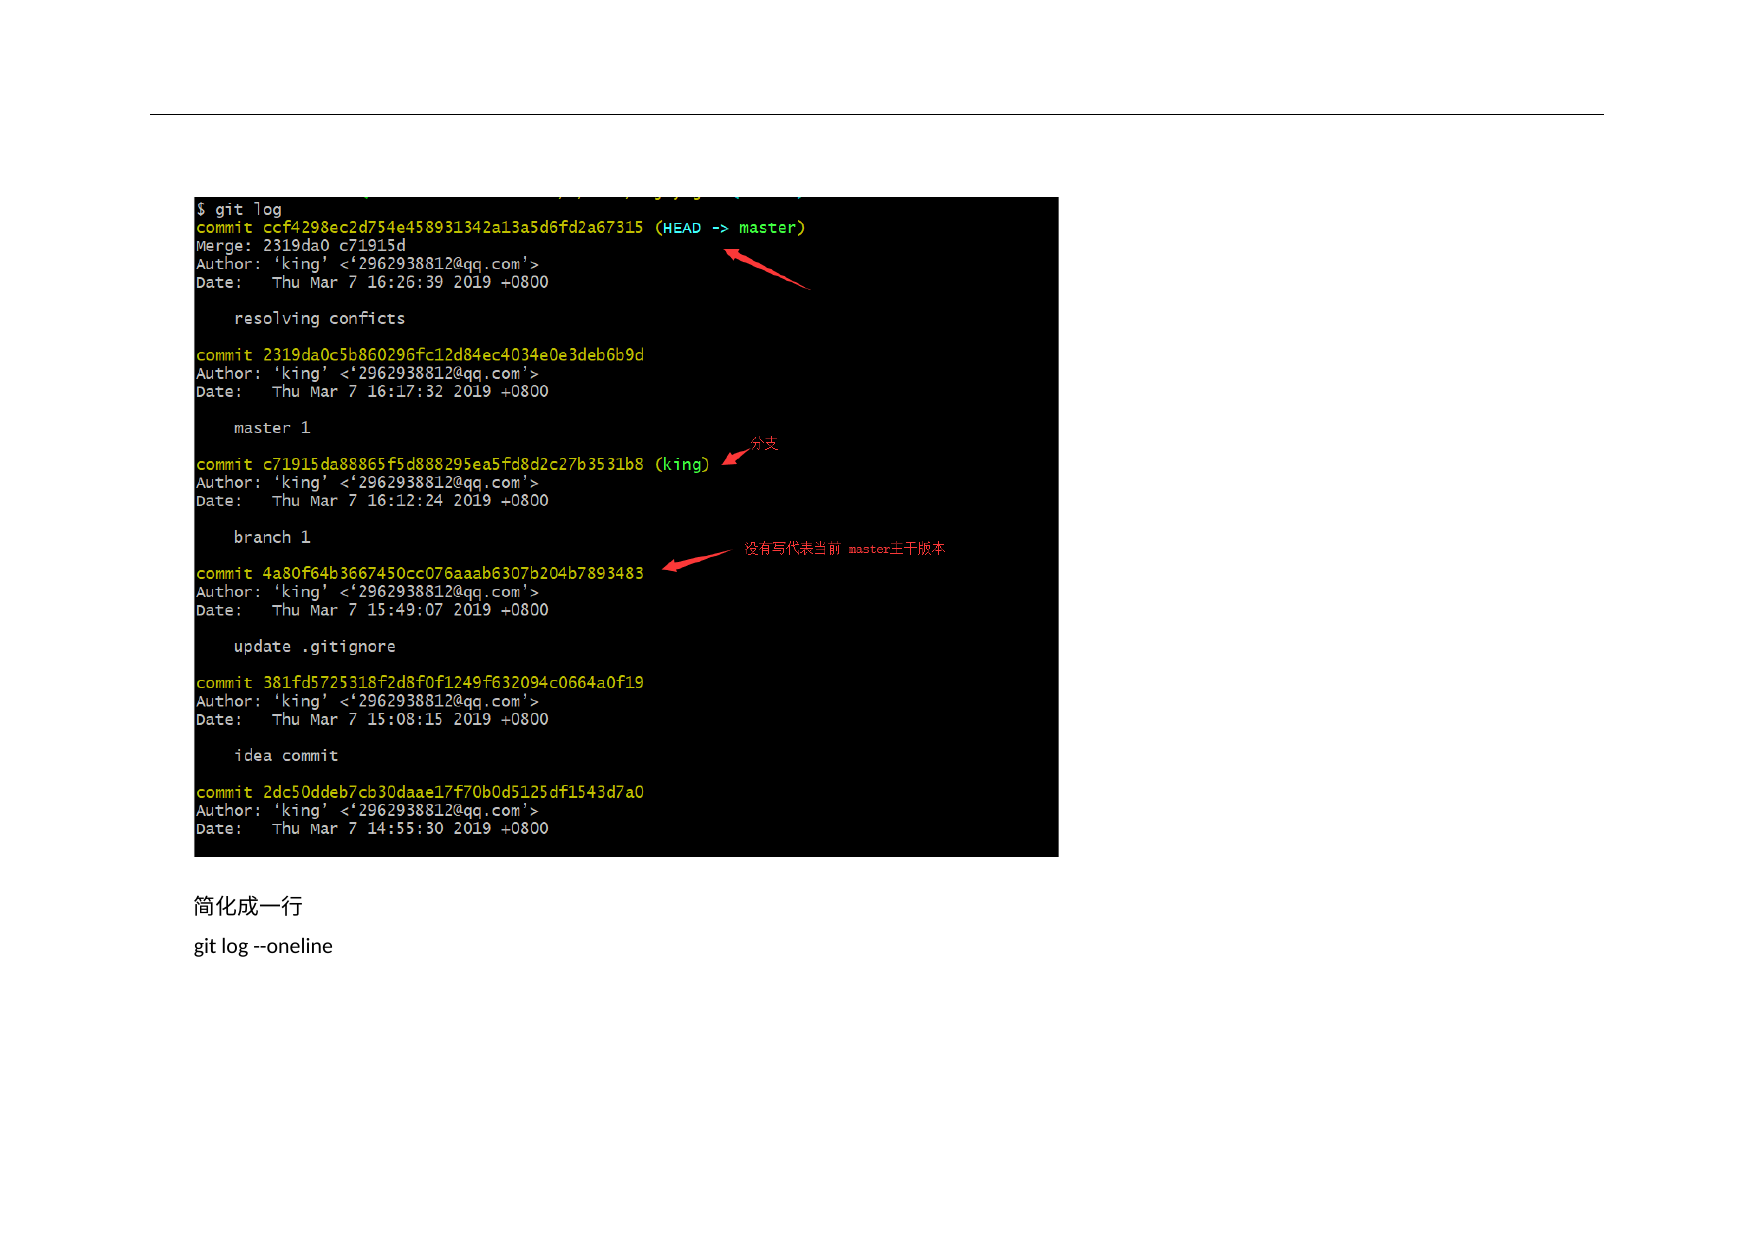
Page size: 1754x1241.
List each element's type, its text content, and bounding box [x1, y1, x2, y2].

text 简化成一行 [150, 888, 1604, 921]
picture [193, 197, 1059, 857]
text git log --oneline [150, 929, 1604, 962]
